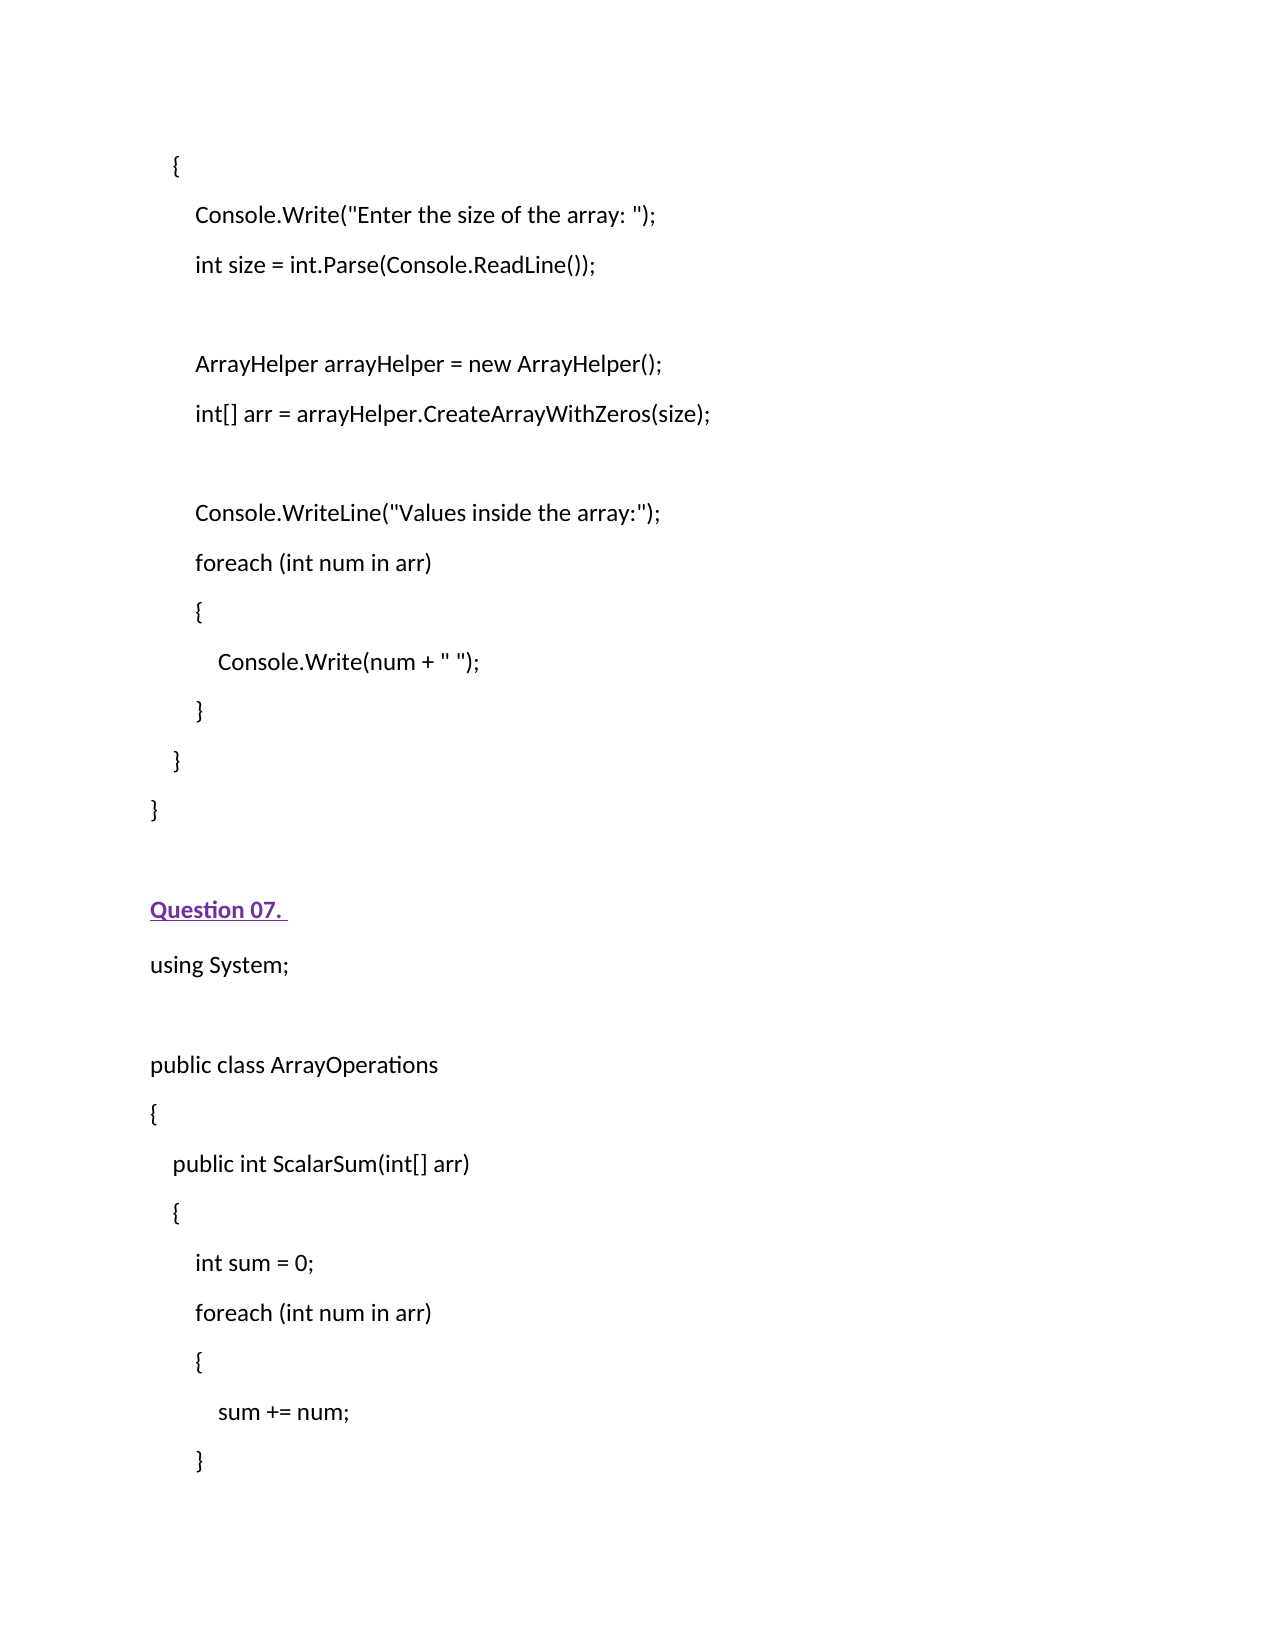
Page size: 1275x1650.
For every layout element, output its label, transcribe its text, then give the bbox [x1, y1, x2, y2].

text { [150, 1197, 1125, 1228]
text Console.Write(num + " "); [150, 646, 1125, 676]
text Console.Write("Enter the size of the array: "); [150, 199, 1125, 230]
text int size = int.Parse(Console.ReadLine()); [150, 249, 1125, 280]
text { [150, 150, 1125, 181]
text public int ScalarSum(int[] arr) [150, 1148, 1125, 1178]
text { [150, 1098, 1125, 1129]
text int sum = 0; [150, 1247, 1125, 1278]
text { [150, 1346, 1125, 1377]
text foreach (int num in arr) [150, 547, 1125, 577]
text Console.WriteLine("Values inside the array:"); [150, 497, 1125, 528]
text sum += num; [150, 1396, 1125, 1426]
text int[] arr = arrayHelper.CreateArrayWithZeros(size); [150, 398, 1125, 428]
text } [150, 794, 1125, 825]
text } [150, 1445, 1125, 1476]
text foreach (int num in arr) [150, 1297, 1125, 1327]
text ArrayHelper arrayHelper = new ArrayHelper(); [150, 348, 1125, 379]
text public class ArrayOperations [150, 1049, 1125, 1079]
text Question 07. [150, 894, 1127, 924]
text } [150, 745, 1125, 776]
text { [150, 596, 1125, 627]
text } [150, 695, 1125, 726]
text using System; [150, 949, 1125, 980]
